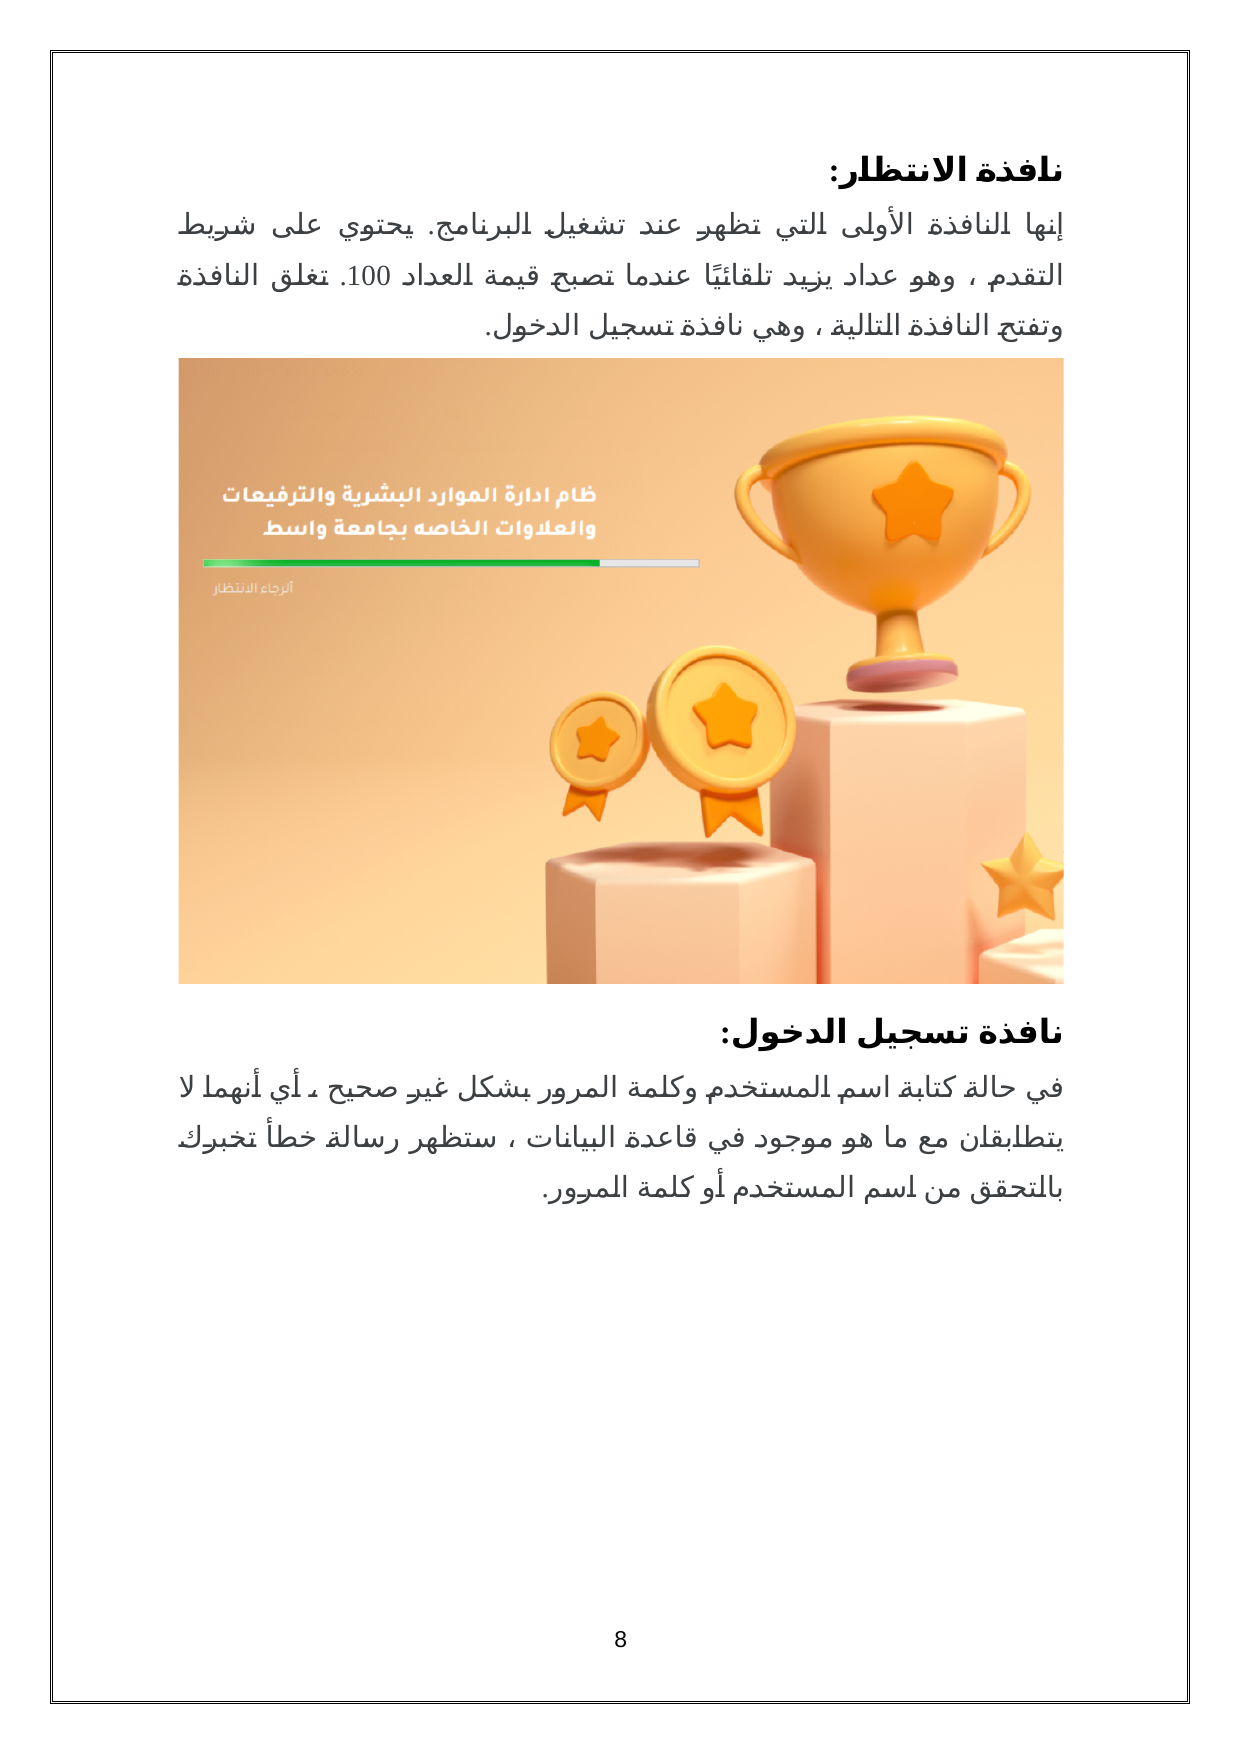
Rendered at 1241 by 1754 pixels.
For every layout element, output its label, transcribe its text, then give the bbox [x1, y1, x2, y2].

subtitle نافذة تسجيل الدخول: [178, 1012, 1064, 1051]
text في حالة كتابة اسم المستخدم وكلمة المرور بشكل غير صحيح ، أي أنهما لا يتطابقان مع ما هو موجود في قاعدة البيانات ، ستظهر رسالة خطأ تخبرك بالتحقق من اسم المستخدم أو كلمة المرور. [178, 1070, 1064, 1204]
list إنها النافذة الأولى التي تظهر عند تشغيل البرنامج. يحتوي على شريط التقدم ، وهو عداد يزيد تلقائيًا عندما تصبح قيمة العداد 100. تغلق النافذة وتفتح النافذة التالية ، وهي نافذة تسجيل الدخول. [178, 207, 1064, 342]
picture [178, 358, 1064, 984]
subtitle نافذة الانتظار: [178, 150, 1064, 188]
